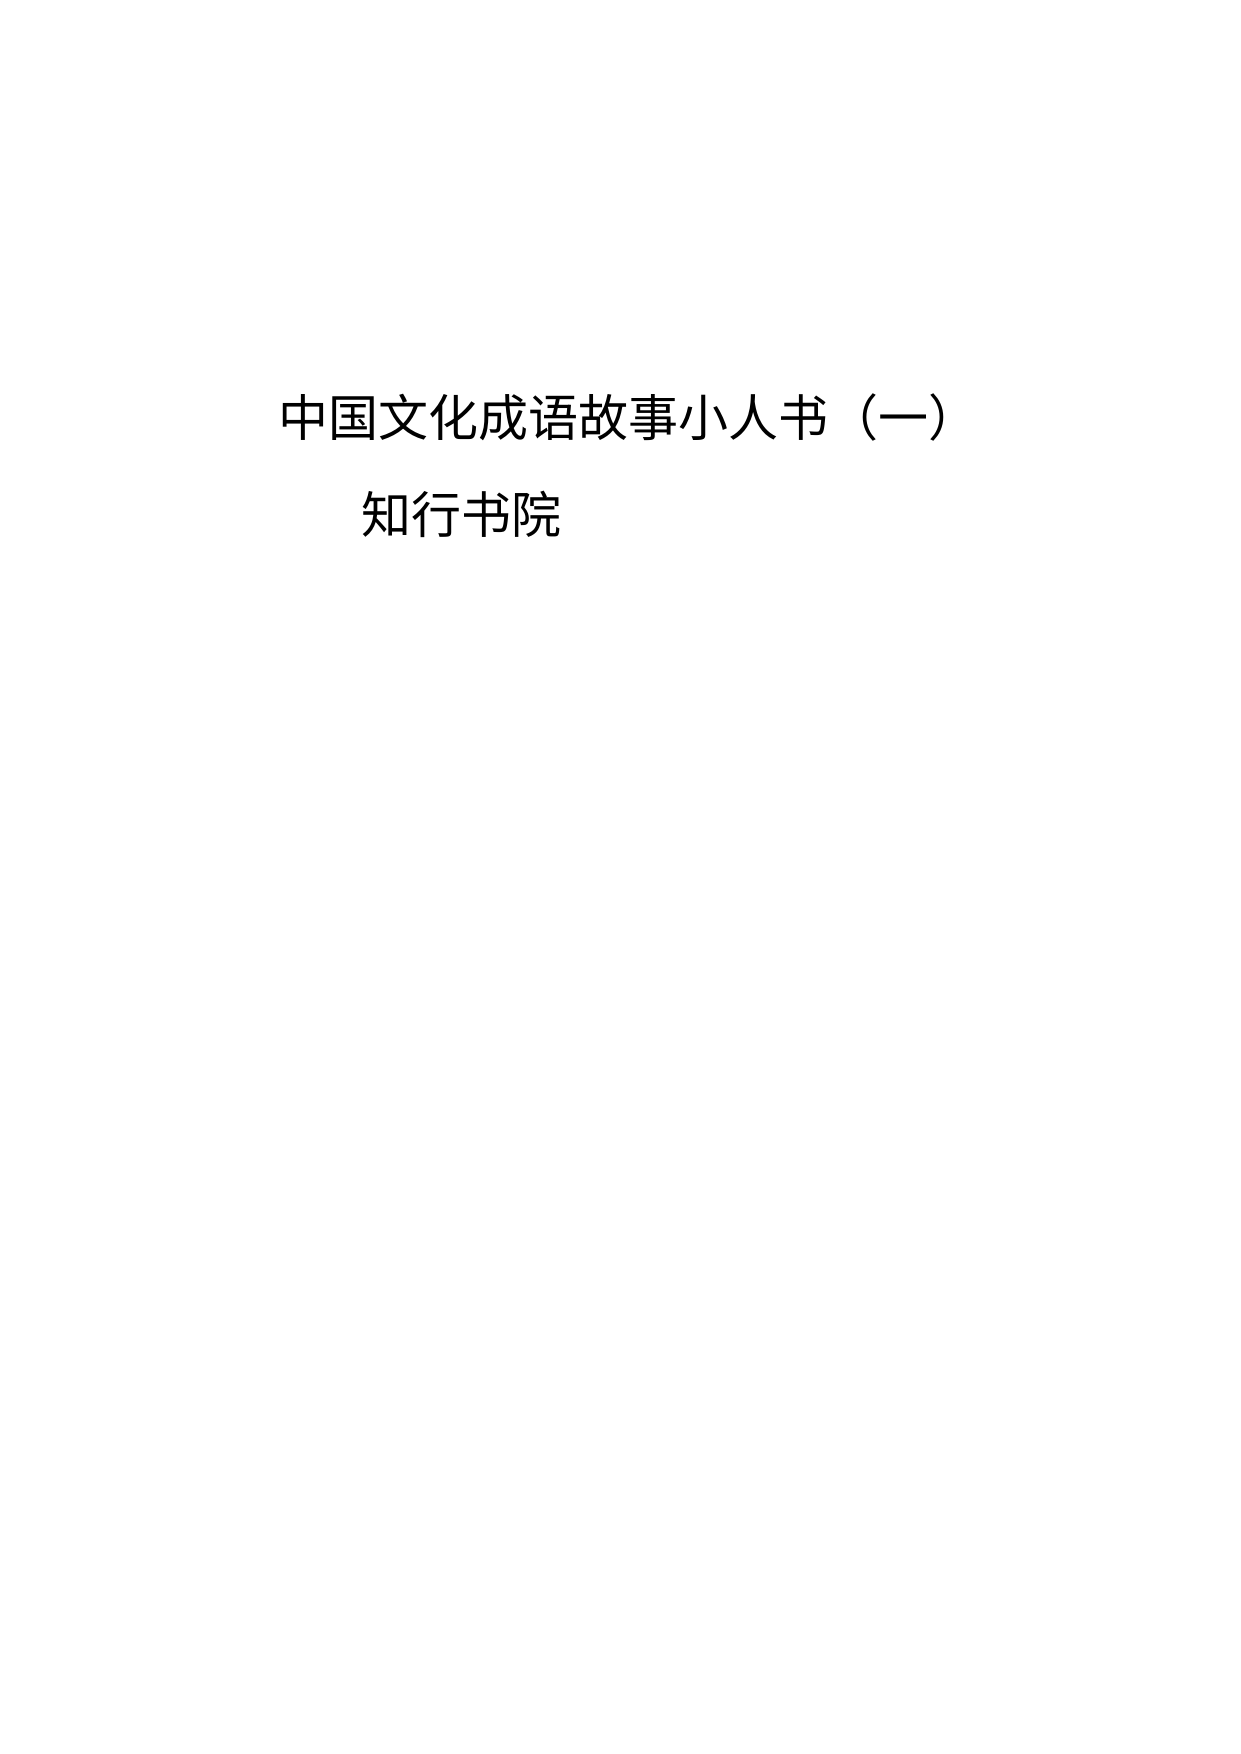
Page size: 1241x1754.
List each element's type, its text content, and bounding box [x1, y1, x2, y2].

text 知行书院 [128, 463, 1112, 561]
text 中国文化成语故事小人书（一） [128, 366, 1112, 463]
